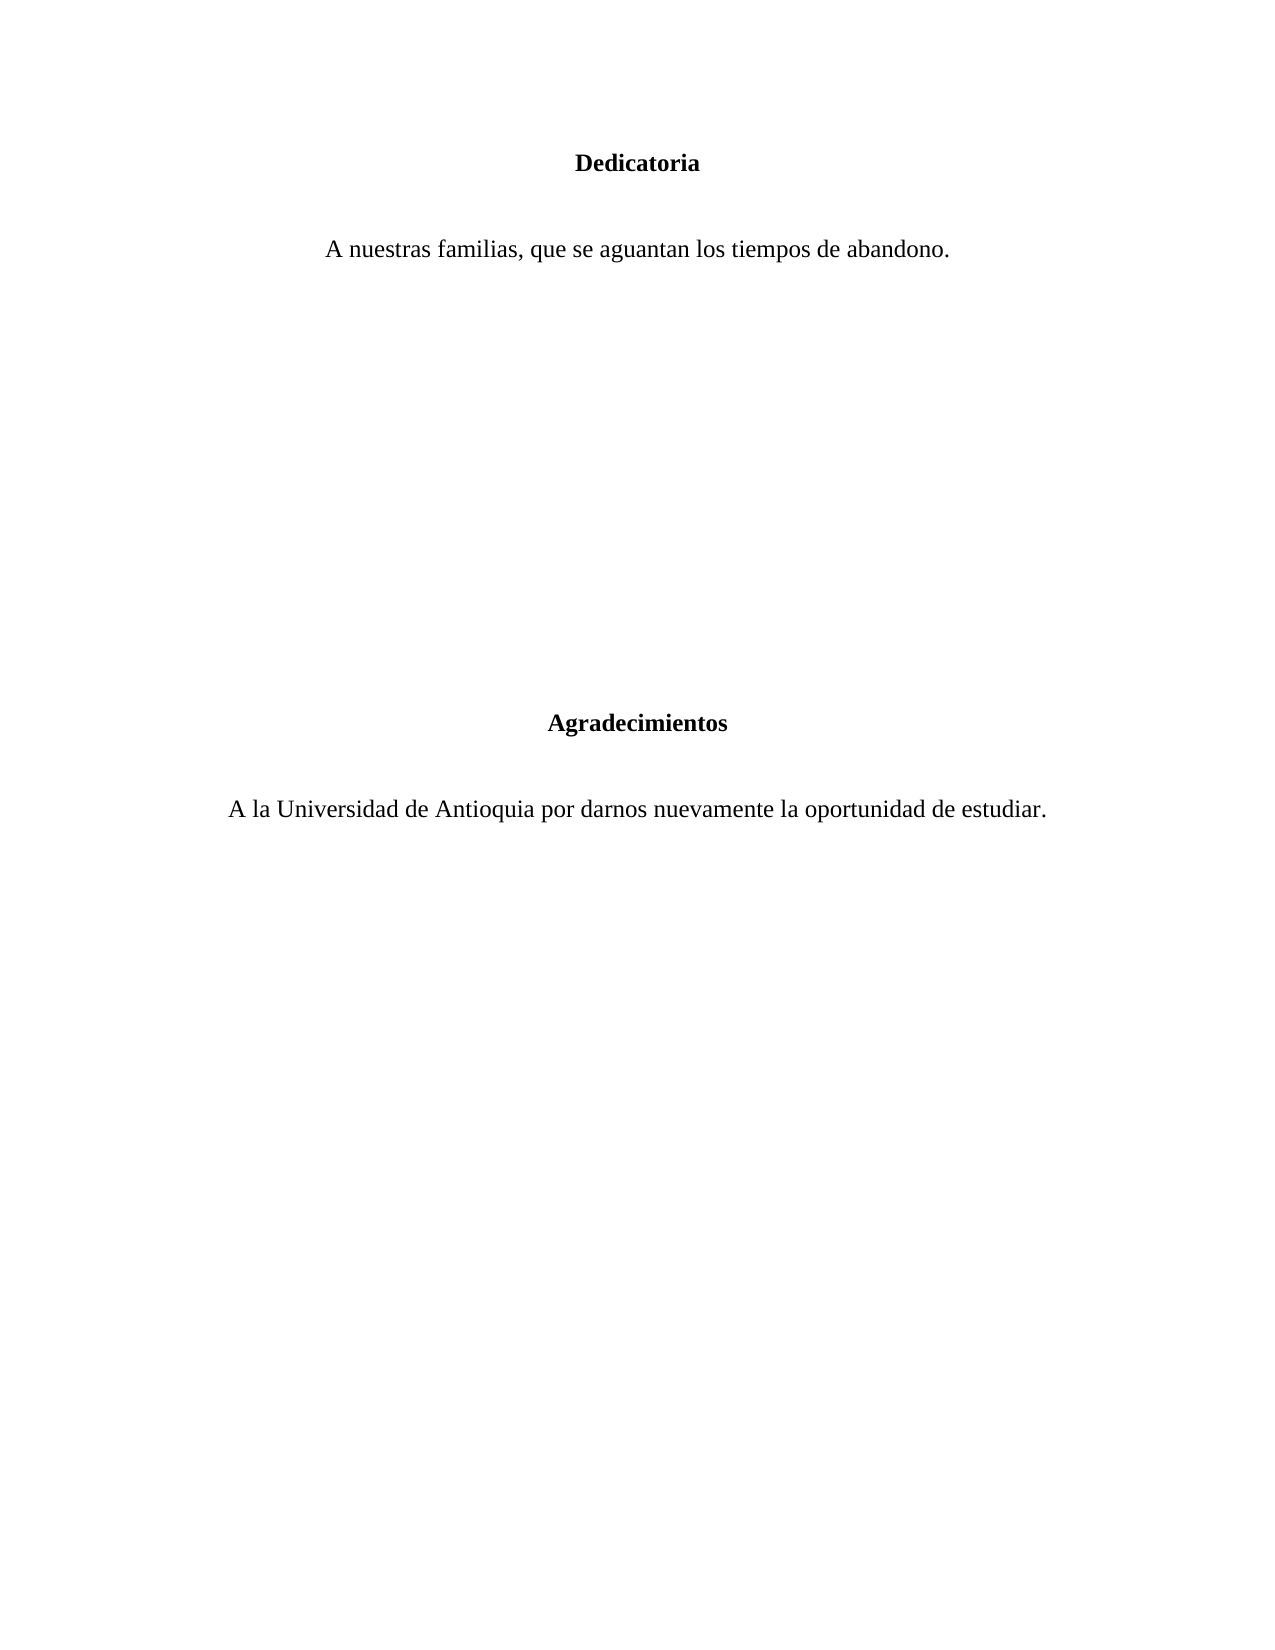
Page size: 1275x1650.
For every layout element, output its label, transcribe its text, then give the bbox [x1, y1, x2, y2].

text Agradecimientos [148, 708, 1127, 737]
text A nuestras familias, que se aguantan los tiempos de abandono. [148, 234, 1127, 263]
text A la Universidad de Antioquia por darnos nuevamente la oportunidad de estudiar. [148, 794, 1127, 823]
text Dedicatoria [148, 148, 1127, 176]
